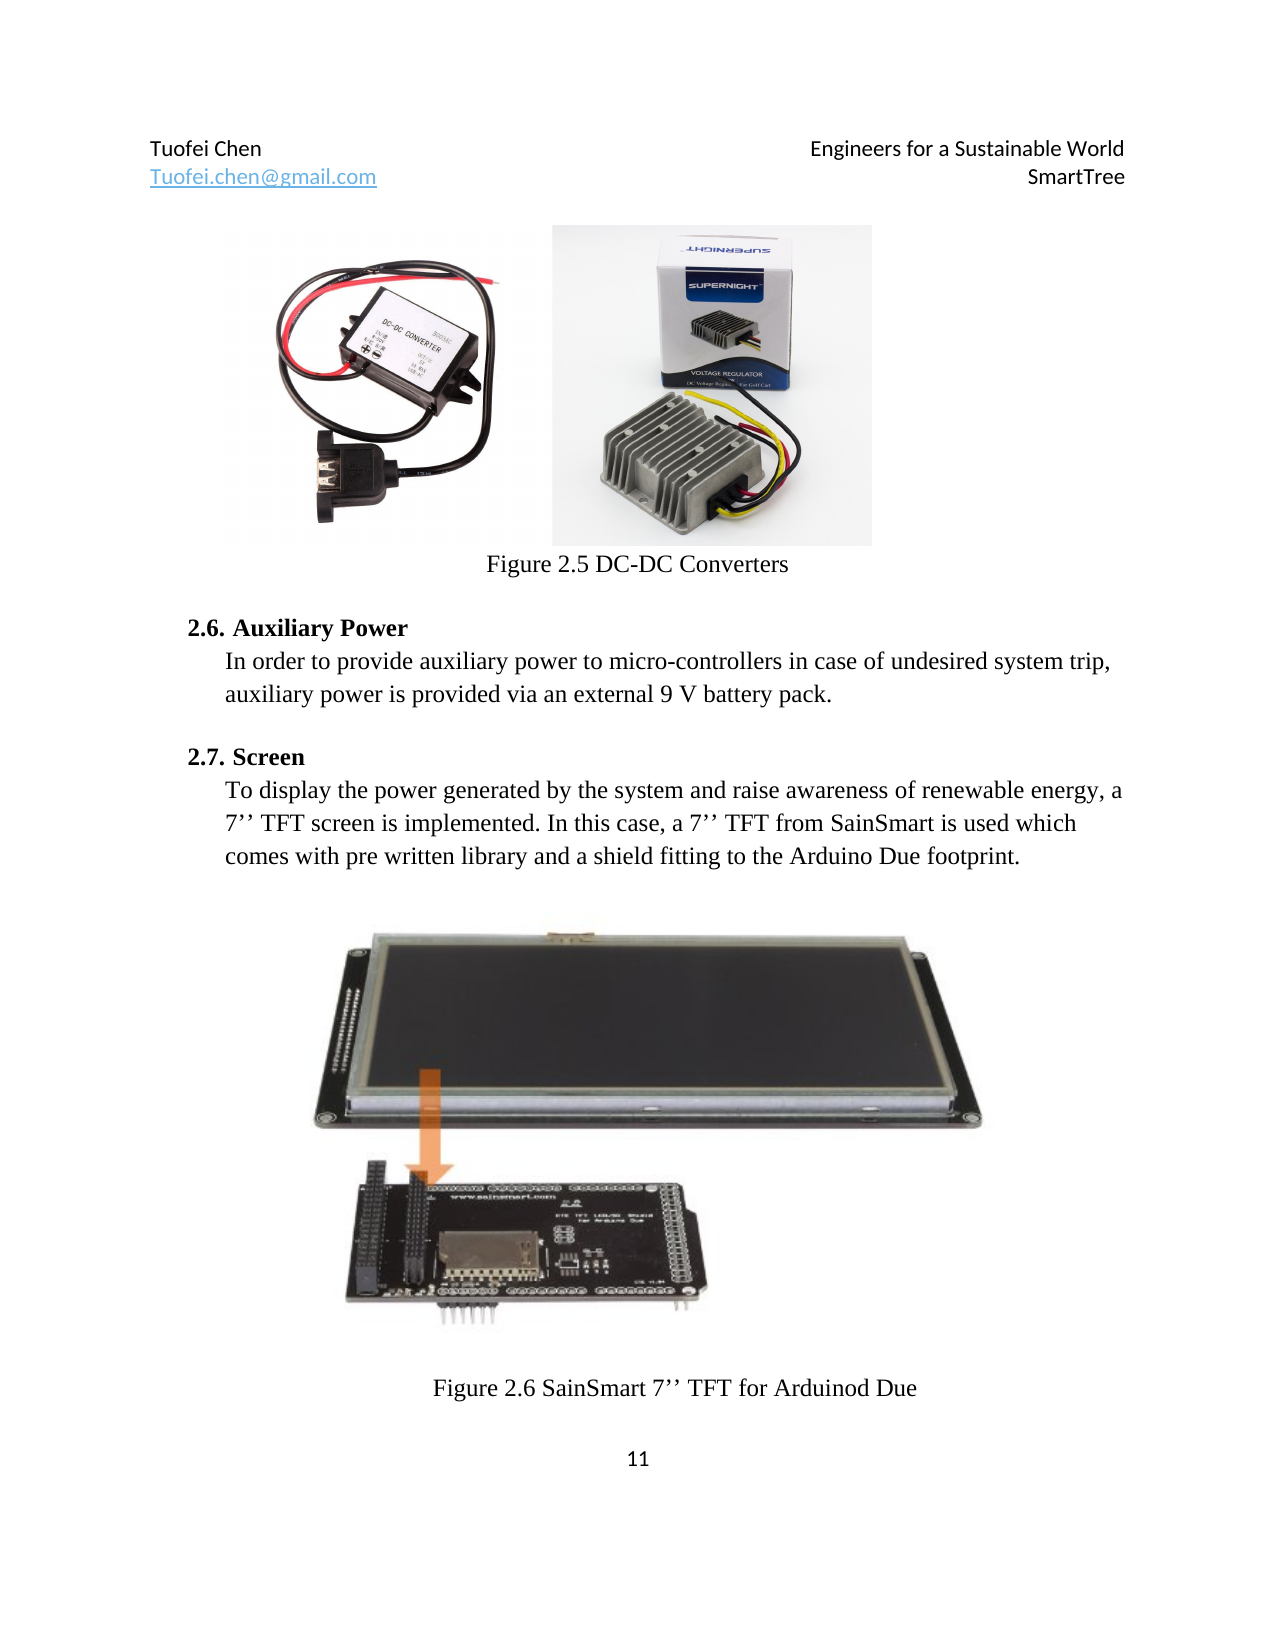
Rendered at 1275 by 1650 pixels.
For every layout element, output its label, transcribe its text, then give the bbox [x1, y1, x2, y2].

picture [287, 901, 999, 1346]
list Screen [187, 742, 1125, 771]
text 7’’ TFT screen is implemented. In this case, a 7’’ TFT from SainSmart is used which comes with pre written library and a shield fitting to the Arduino Due footprint. [225, 808, 1125, 870]
picture [225, 218, 872, 546]
list Auxiliary Power [187, 613, 1125, 642]
text In order to provide auxiliary power to micro-controllers in case of undesired system trip, auxiliary power is provided via an external 9 V battery pack. [225, 646, 1125, 708]
text Figure 2.5 DC-DC Converters [150, 549, 1125, 578]
text To display the power generated by the system and raise awareness of renewable energy, a [225, 775, 1125, 804]
